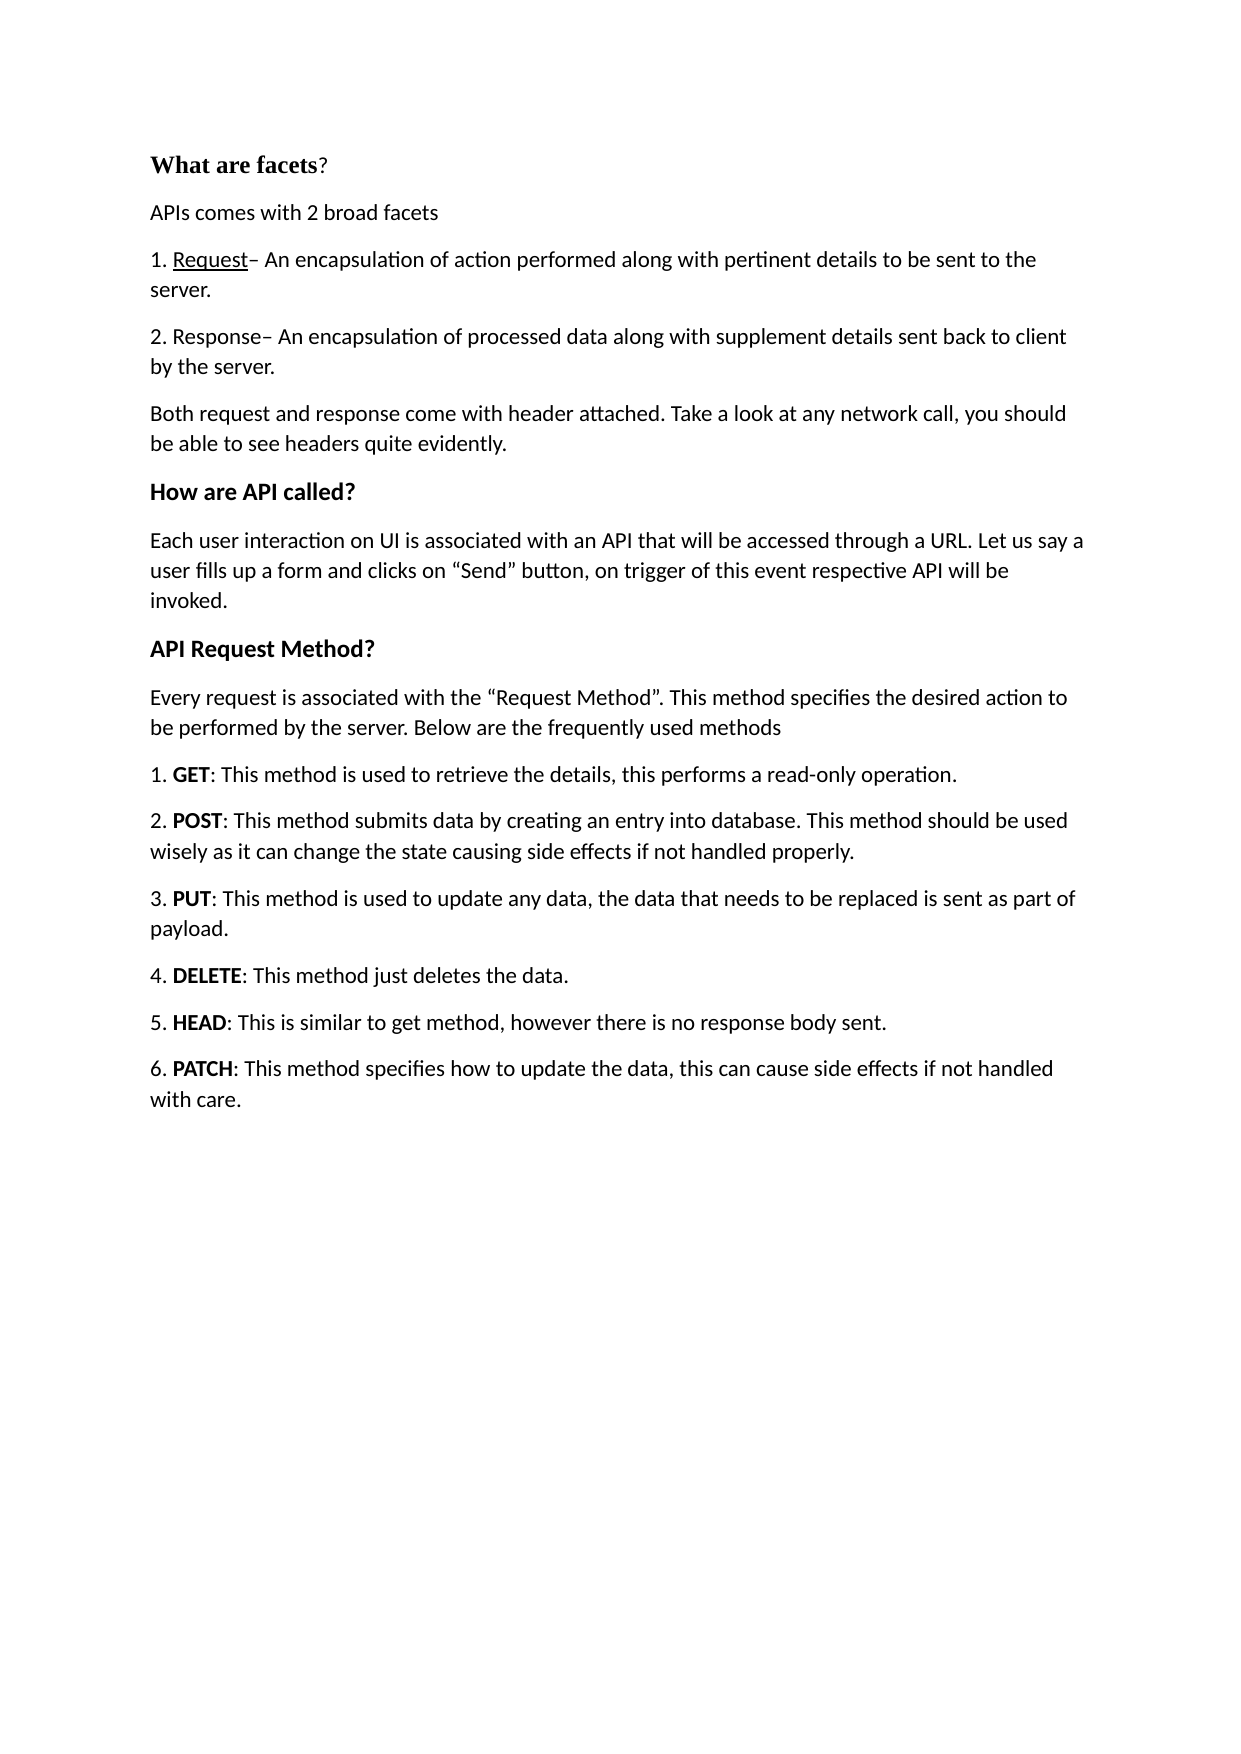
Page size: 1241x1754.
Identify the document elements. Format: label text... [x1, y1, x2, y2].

text 4. DELETE: This method just deletes the data. [150, 961, 1090, 989]
text Each user interaction on UI is associated with an API that will be accessed through a URL. Let us say a user fills up a form and clicks on “Send” button, on trigger of this event respective API will be invoked. [150, 526, 1090, 614]
text 3. PUT: This method is used to update any data, the data that needs to be replaced is sent as part of payload. [150, 884, 1090, 942]
text APIs comes with 2 broad facets [150, 198, 1090, 226]
text 2. Response– An encapsulation of processed data along with supplement details sent back to client by the server. [150, 322, 1090, 380]
text Every request is associated with the “Request Method”. This method specifies the desired action to be performed by the server. Below are the frequently used methods [150, 683, 1090, 741]
text 5. HEAD: This is similar to get method, however there is no response body sent. [150, 1008, 1090, 1036]
text 1. Request– An encapsulation of action performed along with pertinent details to be sent to the server. [150, 245, 1090, 303]
text 2. POST: This method submits data by creating an entry into database. This method should be used wisely as it can change the state causing side effects if not handled properly. [150, 807, 1090, 865]
text 6. PATCH: This method specifies how to update the data, this can cause side effects if not handled with care. [150, 1054, 1090, 1113]
text How are API called? [150, 476, 1090, 507]
text Both request and response come with header attached. Take a look at any network call, you should be able to see headers quite evidently. [150, 399, 1090, 457]
text What are facets? [150, 150, 1090, 179]
text 1. GET: This method is used to retrieve the details, this performs a read-only operation. [150, 760, 1090, 788]
text API Request Method? [150, 633, 1090, 663]
